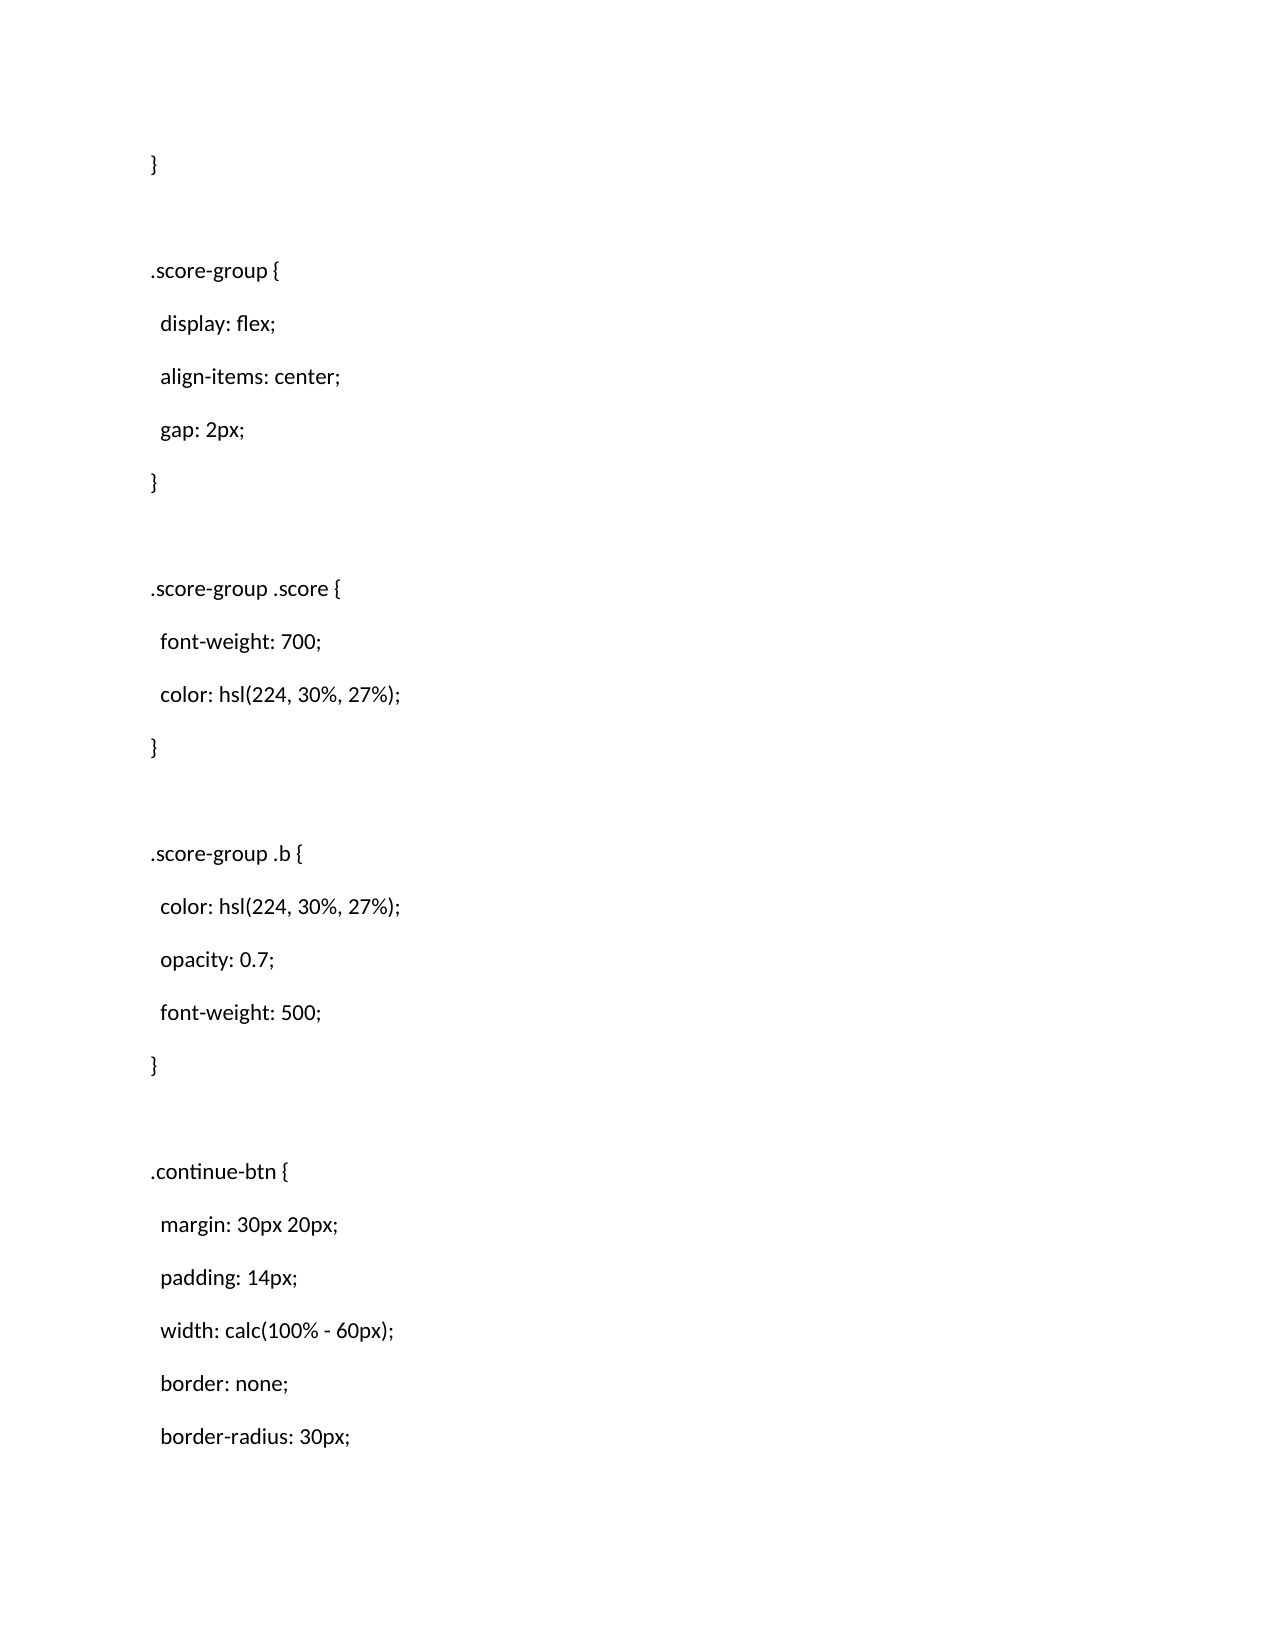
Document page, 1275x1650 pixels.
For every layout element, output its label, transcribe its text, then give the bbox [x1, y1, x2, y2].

text .score-group .score { [150, 574, 1125, 602]
text display: flex; [150, 309, 1125, 337]
text align-items: center; [150, 362, 1125, 390]
text gap: 2px; [150, 415, 1125, 443]
text margin: 30px 20px; [150, 1210, 1125, 1238]
text font-weight: 500; [150, 998, 1125, 1026]
text color: hsl(224, 30%, 27%); [150, 892, 1125, 920]
text color: hsl(224, 30%, 27%); [150, 680, 1125, 708]
text .continue-btn { [150, 1157, 1125, 1185]
text font-weight: 700; [150, 627, 1125, 655]
text border-radius: 30px; [150, 1422, 1125, 1451]
text width: calc(100% - 60px); [150, 1316, 1125, 1344]
text } [150, 468, 1125, 496]
text } [150, 1051, 1125, 1079]
text } [150, 150, 1125, 178]
text .score-group { [150, 256, 1125, 284]
text border: none; [150, 1369, 1125, 1397]
text opacity: 0.7; [150, 945, 1125, 973]
text padding: 14px; [150, 1263, 1125, 1291]
text } [150, 733, 1125, 761]
text .score-group .b { [150, 839, 1125, 867]
